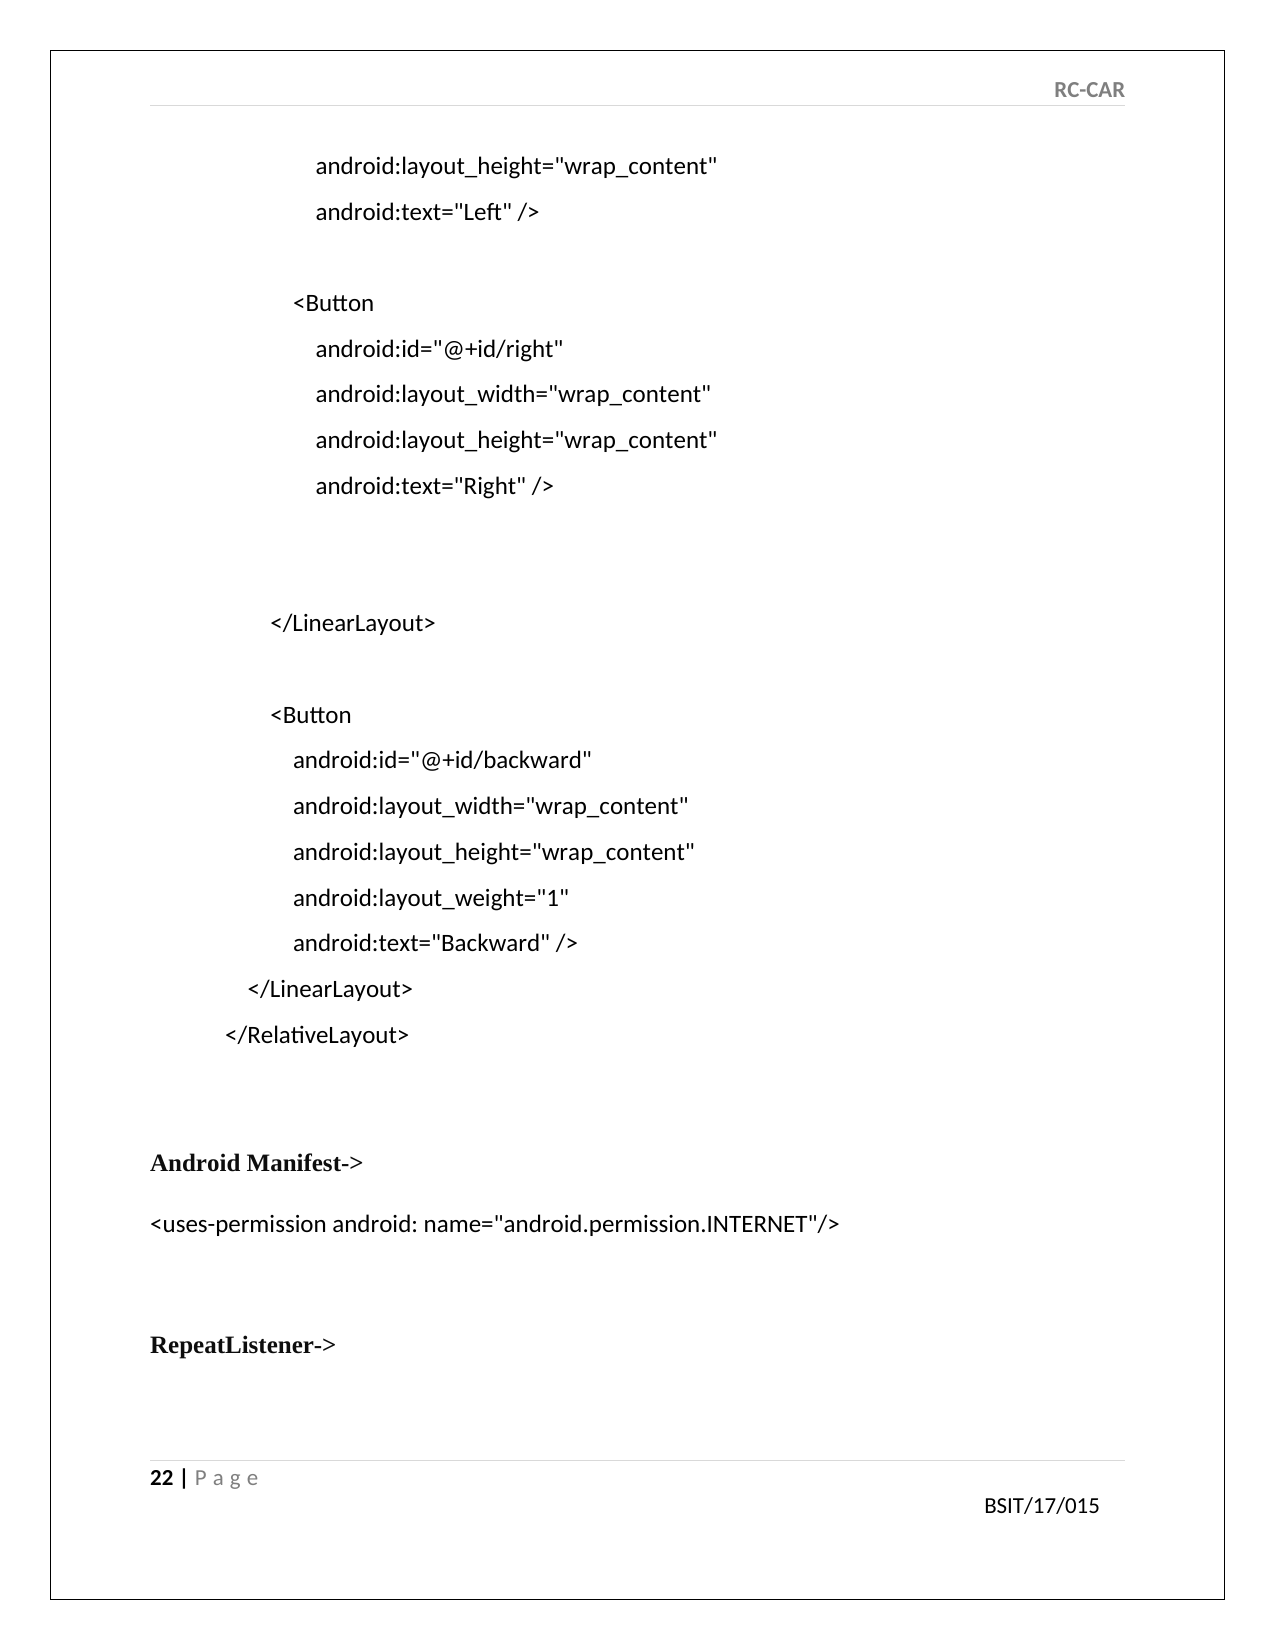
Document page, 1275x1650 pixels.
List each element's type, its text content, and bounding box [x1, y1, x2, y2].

text Android Manifest-> [150, 1148, 1125, 1177]
text <uses-permission android: name="android.permission.INTERNET"/> [150, 1208, 1125, 1238]
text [150, 150, 1125, 1049]
text RepeatListener-> [150, 1330, 1125, 1359]
